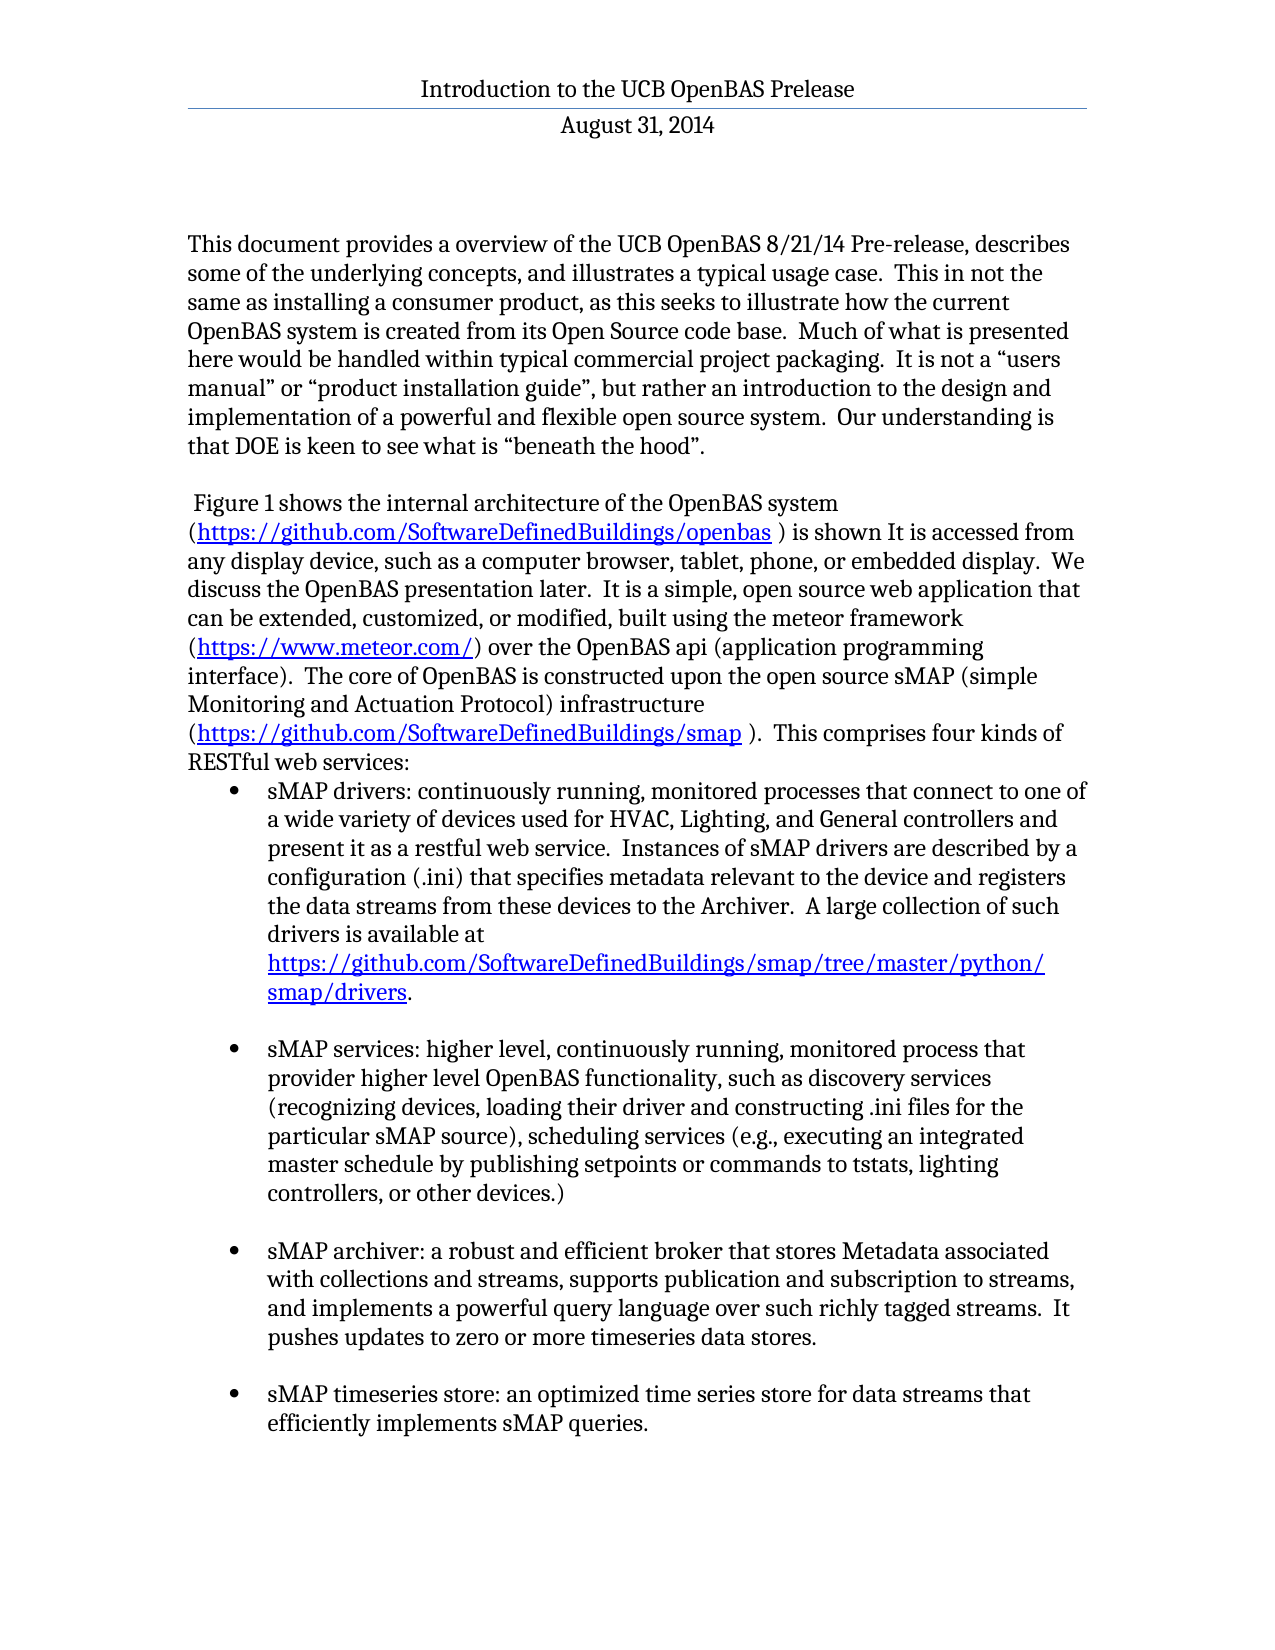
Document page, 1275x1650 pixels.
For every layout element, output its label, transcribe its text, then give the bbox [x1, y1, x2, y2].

text This document provides a overview of the UCB OpenBAS 8/21/14 Pre-release, describes some of the underlying concepts, and illustrates a typical usage case. This in not the same as installing a consumer product, as this seeks to illustrate how the current OpenBAS system is created from its Open Source code base. Much of what is presented here would be handled within typical commercial project packaging. It is not a “users manual” or “product installation guide”, but rather an introduction to the design and implementation of a powerful and flexible open source system. Our understanding is that DOE is keen to see what is “beneath the hood”. [187, 230, 1087, 460]
text Figure 1 shows the internal architecture of the OpenBAS system (https://github.com/SoftwareDefinedBuildings/openbas ) is shown It is accessed from any display device, such as a computer browser, tablet, phone, or embedded display. We discuss the OpenBAS presentation later. It is a simple, open source web application that can be extended, customized, or modified, built using the meteor framework (https://www.meteor.com/) over the OpenBAS api (application programming interface). The core of OpenBAS is constructed upon the open source sMAP (simple Monitoring and Actuation Protocol) infrastructure (https://github.com/SoftwareDefinedBuildings/smap ). This comprises four kinds of RESTful web services: [187, 489, 1087, 777]
list sMAP services: higher level, continuously running, monitored process that provider higher level OpenBAS functionality, such as discovery services (recognizing devices, loading their driver and constructing .ini files for the particular sMAP source), scheduling services (e.g., executing an integrated master schedule by publishing setpoints or commands to tstats, lighting controllers, or other devices.) [230, 1035, 1087, 1208]
list sMAP drivers: continuously running, monitored processes that connect to one of a wide variety of devices used for HVAC, Lighting, and General controllers and present it as a restful web service. Instances of sMAP drivers are described by a configuration (.ini) that specifies metadata relevant to the device and registers the data streams from these devices to the Archiver. A large collection of such drivers is available at https://github.com/SoftwareDefinedBuildings/smap/tree/master/python/smap/drivers. [230, 777, 1087, 1007]
list sMAP archiver: a robust and efficient broker that stores Metadata associated with collections and streams, supports publication and subscription to streams, and implements a powerful query language over such richly tagged streams. It pushes updates to zero or more timeseries data stores. [230, 1237, 1087, 1352]
list sMAP timeseries store: an optimized time series store for data streams that efficiently implements sMAP queries. [230, 1380, 1087, 1438]
